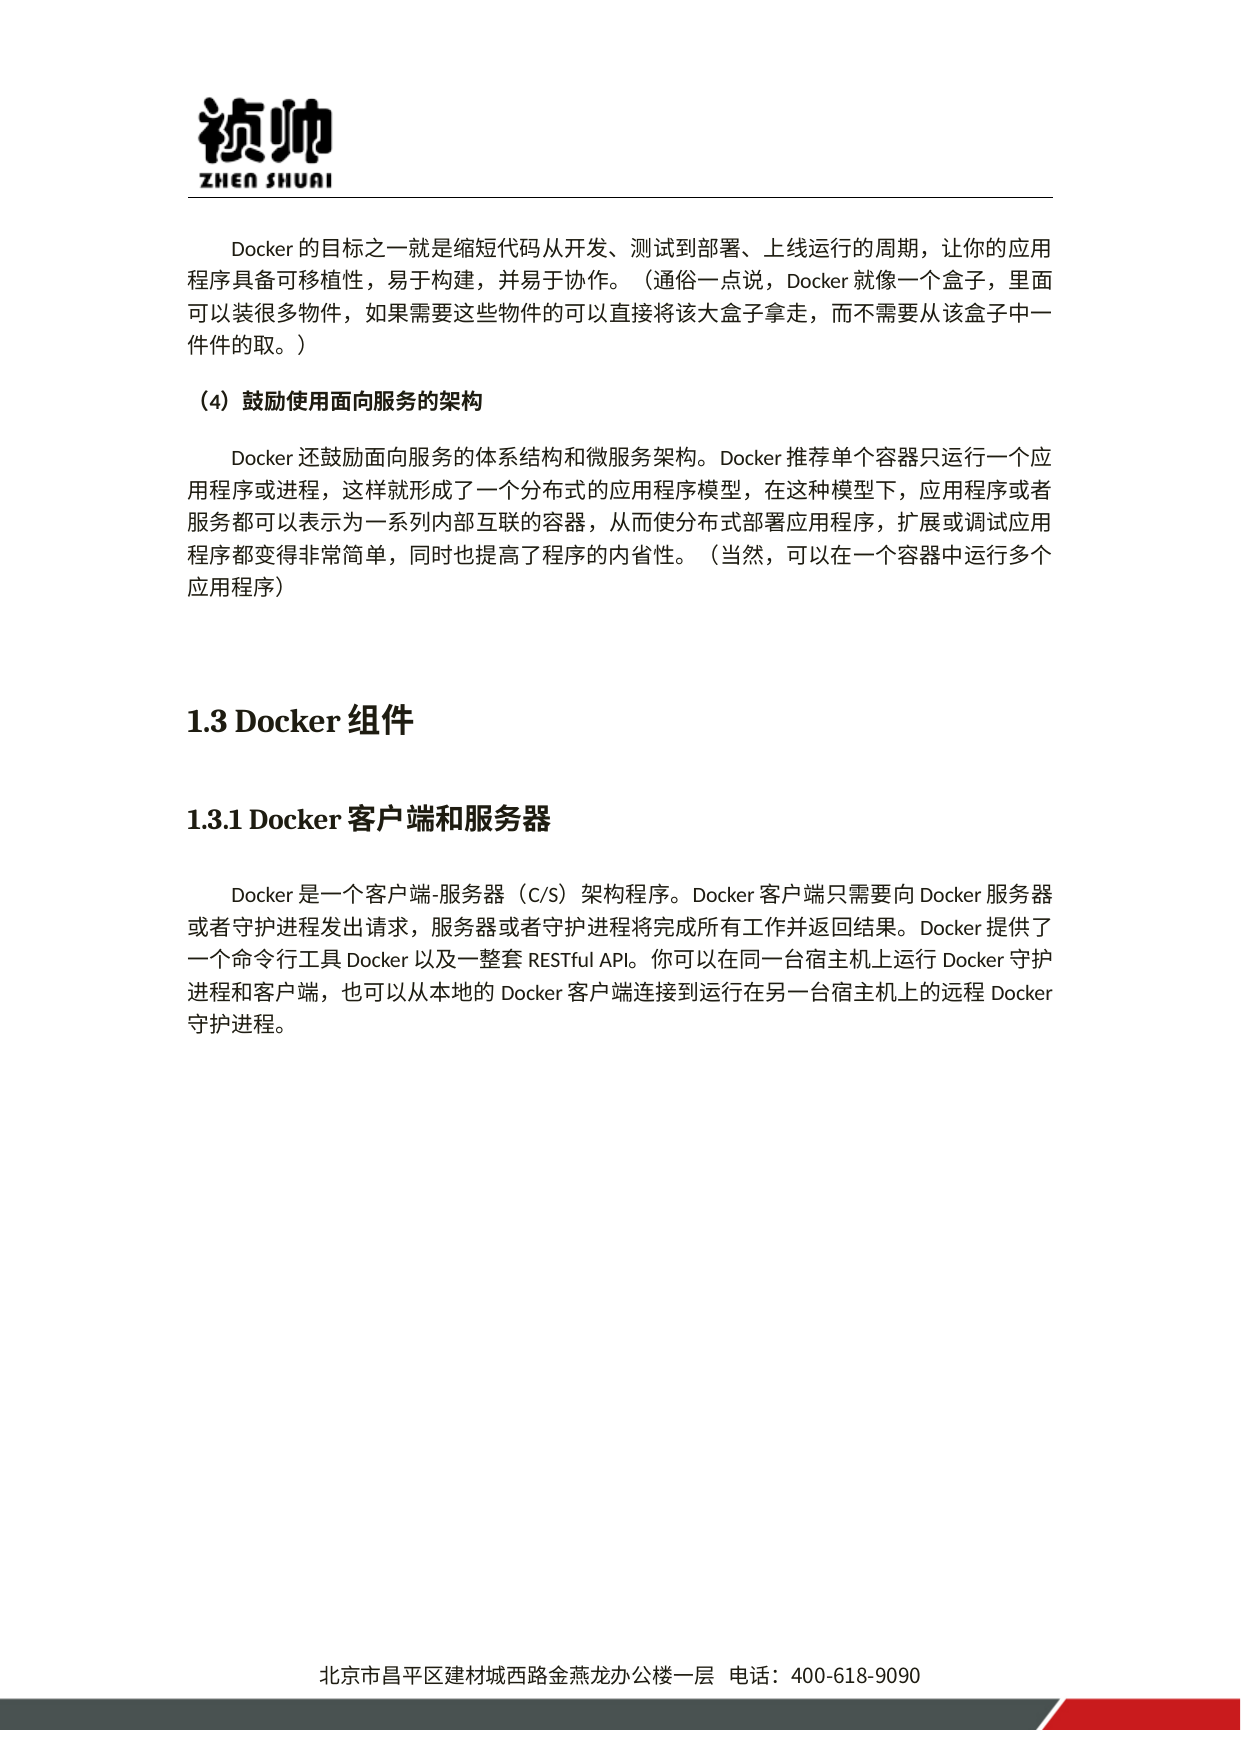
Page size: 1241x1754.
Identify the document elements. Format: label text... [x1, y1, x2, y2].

picture [0, 1639, 1241, 1730]
text Docker是一个客户端-服务器（C/S）架构程序。Docker客户端只需要向Docker服务器或者守护进程发出请求，服务器或者守护进程将完成所有工作并返回结果。Docker提供了一个命令行工具Docker以及一整套RESTful API。你可以在同一台宿主机上运行Docker守护进程和客户端，也可以从本地的Docker客户端连接到运行在另一台宿主机上的远程Docker守护进程。 [187, 877, 1053, 1039]
subtitle 1.3.1 Docker客户端和服务器 [187, 784, 1053, 849]
text Docker的目标之一就是缩短代码从开发、测试到部署、上线运行的周期，让你的应用程序具备可移植性，易于构建，并易于协作。（通俗一点说，Docker就像一个盒子，里面可以装很多物件，如果需要这些物件的可以直接将该大盒子拿走，而不需要从该盒子中一件件的取。） [187, 230, 1053, 360]
picture [187, 88, 341, 195]
text （4）鼓励使用面向服务的架构 [187, 384, 1053, 416]
text Docker还鼓励面向服务的体系结构和微服务架构。Docker推荐单个容器只运行一个应用程序或进程，这样就形成了一个分布式的应用程序模型，在这种模型下，应用程序或者服务都可以表示为一系列内部互联的容器，从而使分布式部署应用程序，扩展或调试应用程序都变得非常简单，同时也提高了程序的内省性。（当然，可以在一个容器中运行多个应用程序） [187, 440, 1053, 602]
subtitle 1.3 Docker组件 [187, 685, 1053, 750]
